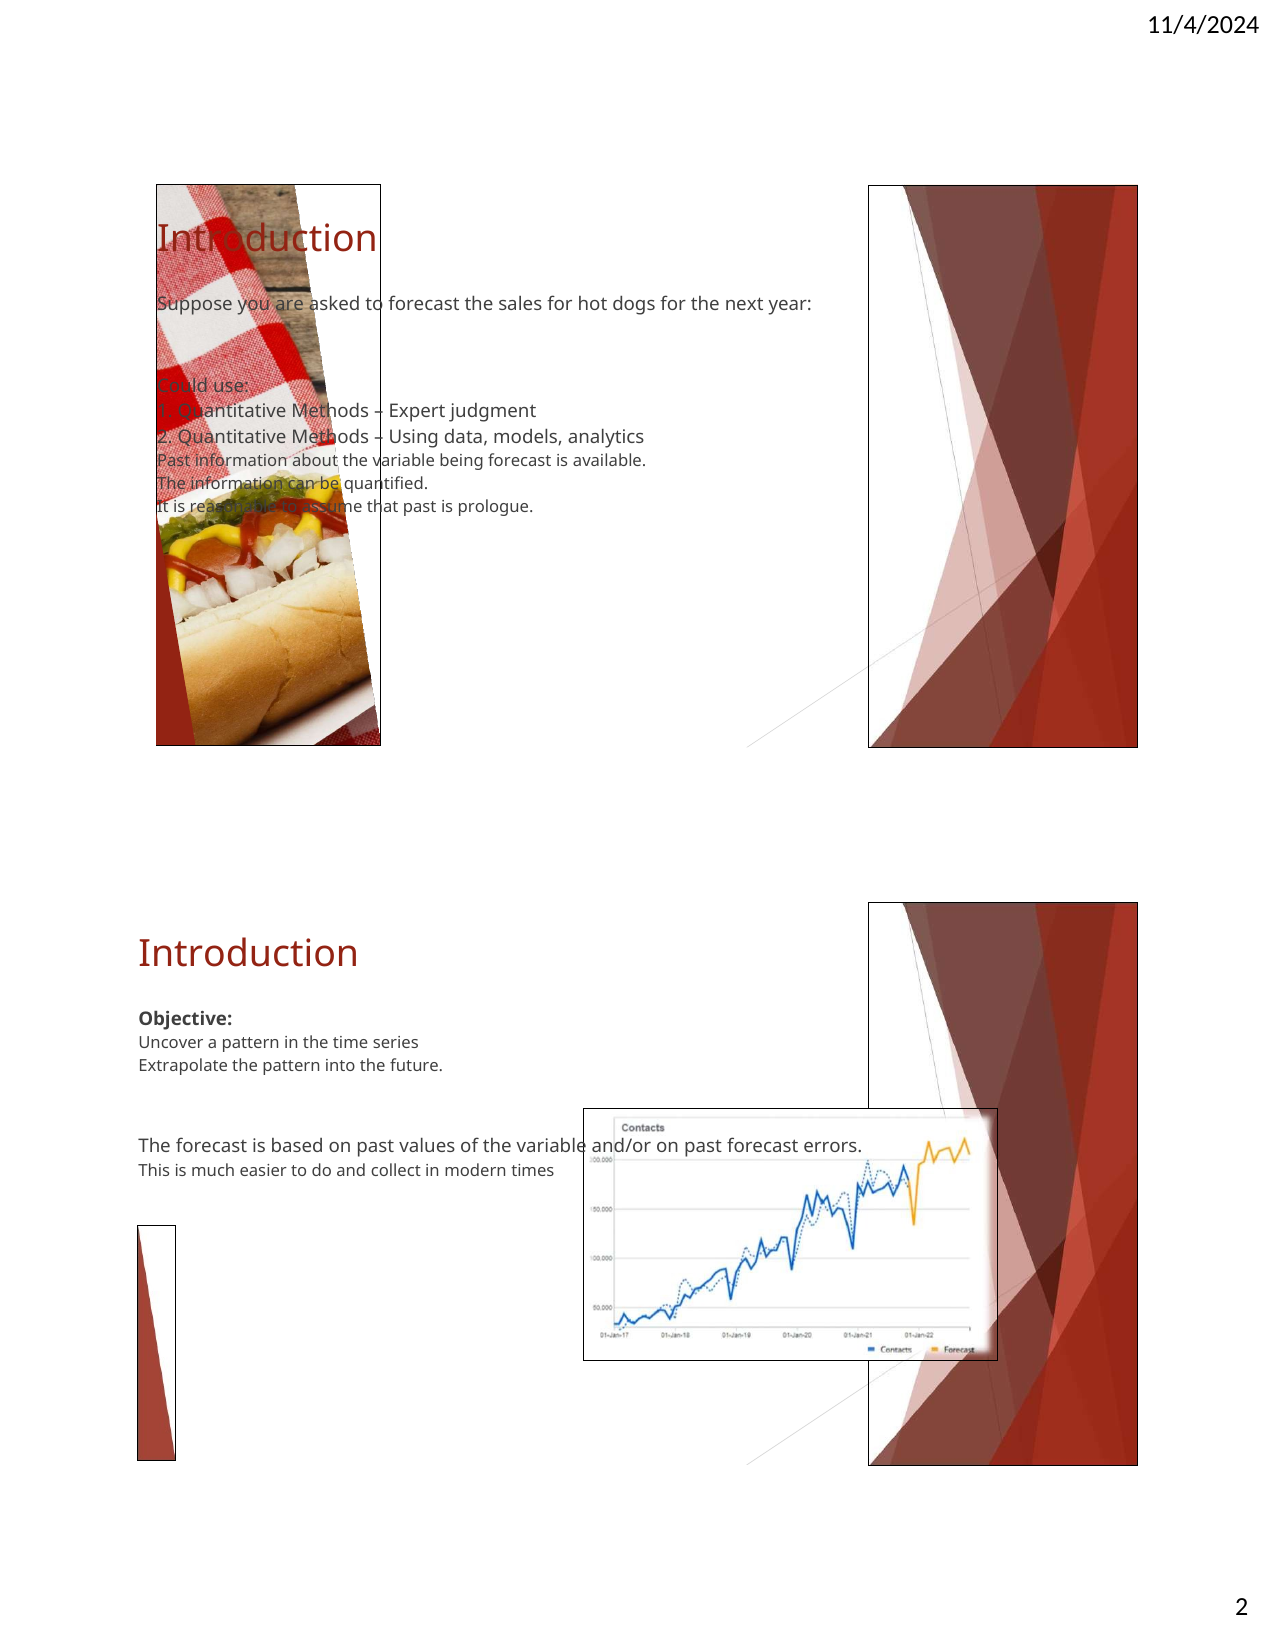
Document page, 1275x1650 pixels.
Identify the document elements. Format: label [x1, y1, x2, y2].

picture [138, 1226, 175, 1460]
picture [375, 301, 380, 309]
picture [869, 903, 1137, 1465]
picture [157, 185, 380, 745]
picture [584, 1109, 997, 1360]
picture [869, 186, 1137, 747]
